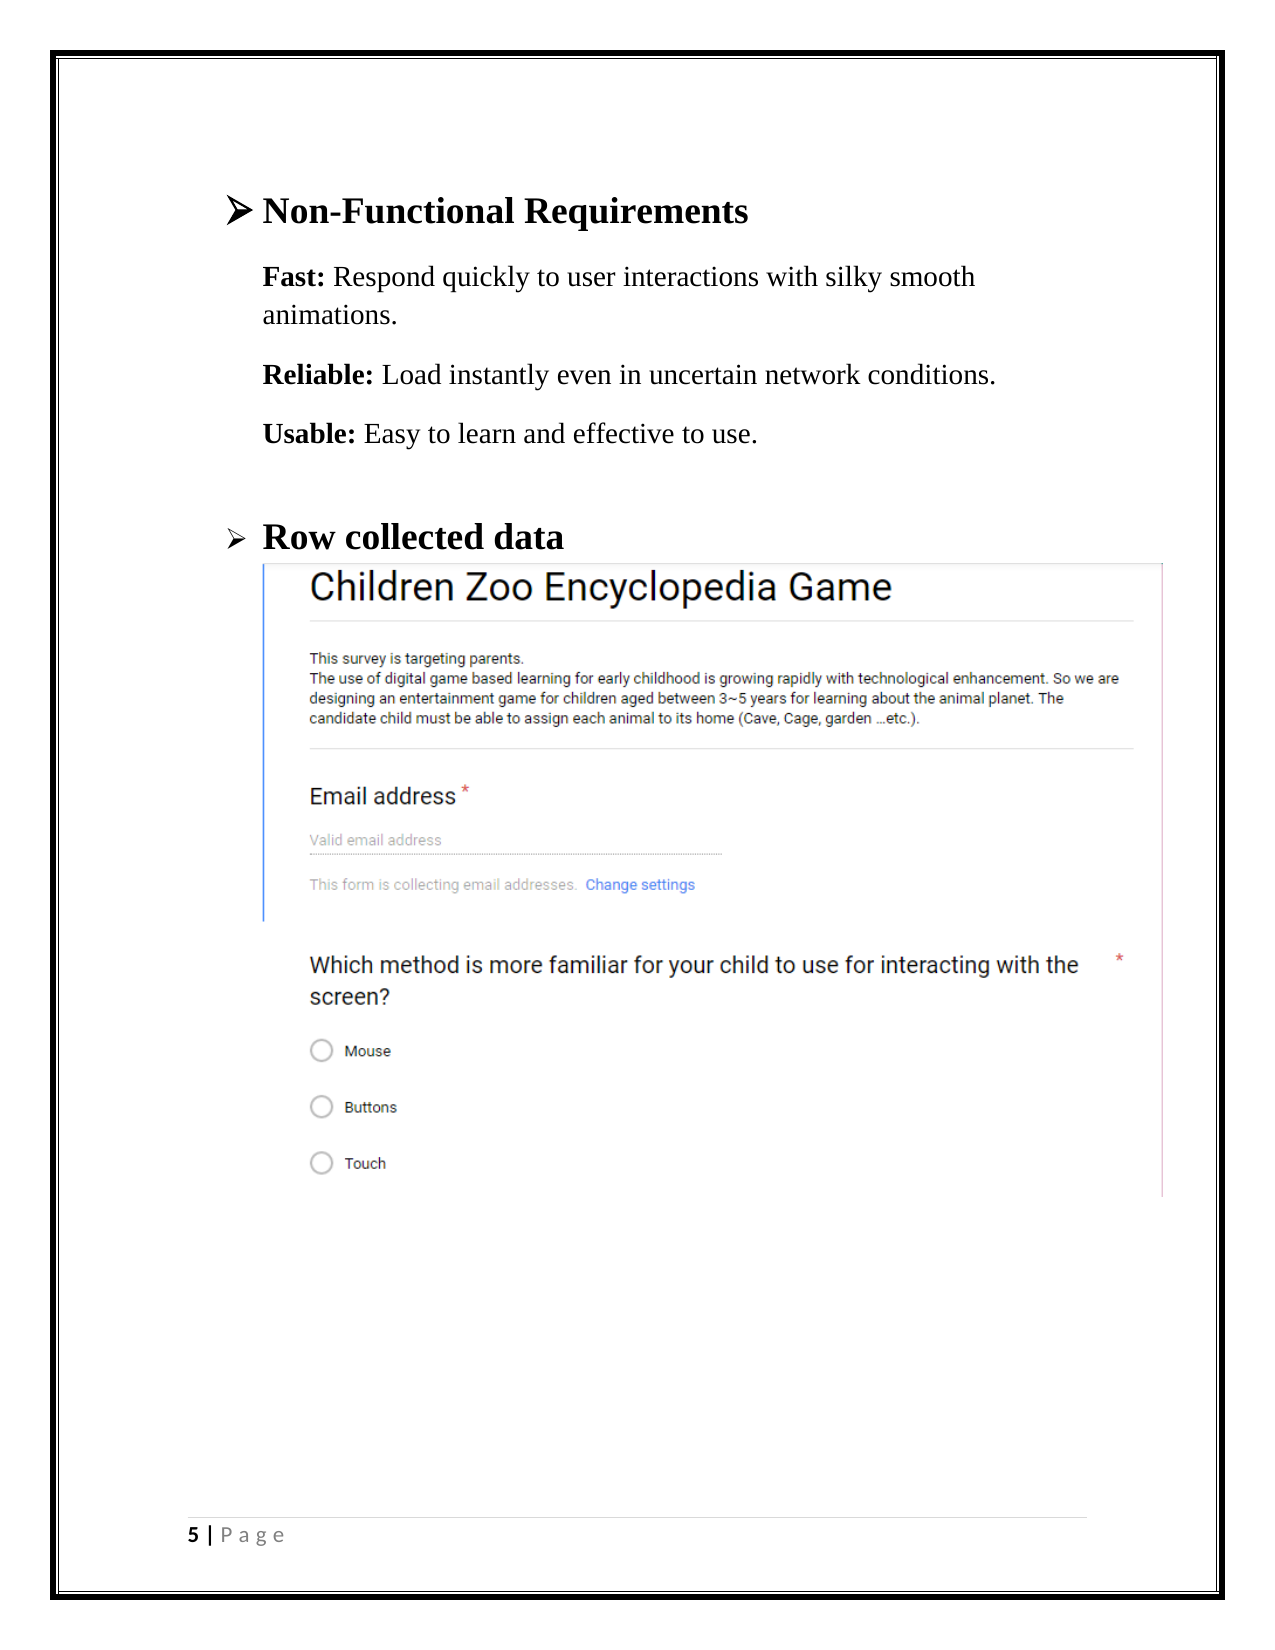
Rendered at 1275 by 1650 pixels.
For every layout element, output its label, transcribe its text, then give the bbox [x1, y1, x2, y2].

picture [262, 563, 1163, 1197]
text Usable: Easy to learn and effective to use. [262, 416, 1087, 450]
list Row collected data [225, 514, 1087, 557]
list Non-Functional Requirements [225, 188, 1087, 232]
text Reliable: Load instantly even in uncertain network conditions. [262, 357, 1087, 390]
text Fast: Respond quickly to user interactions with silky smooth animations. [262, 259, 1087, 331]
